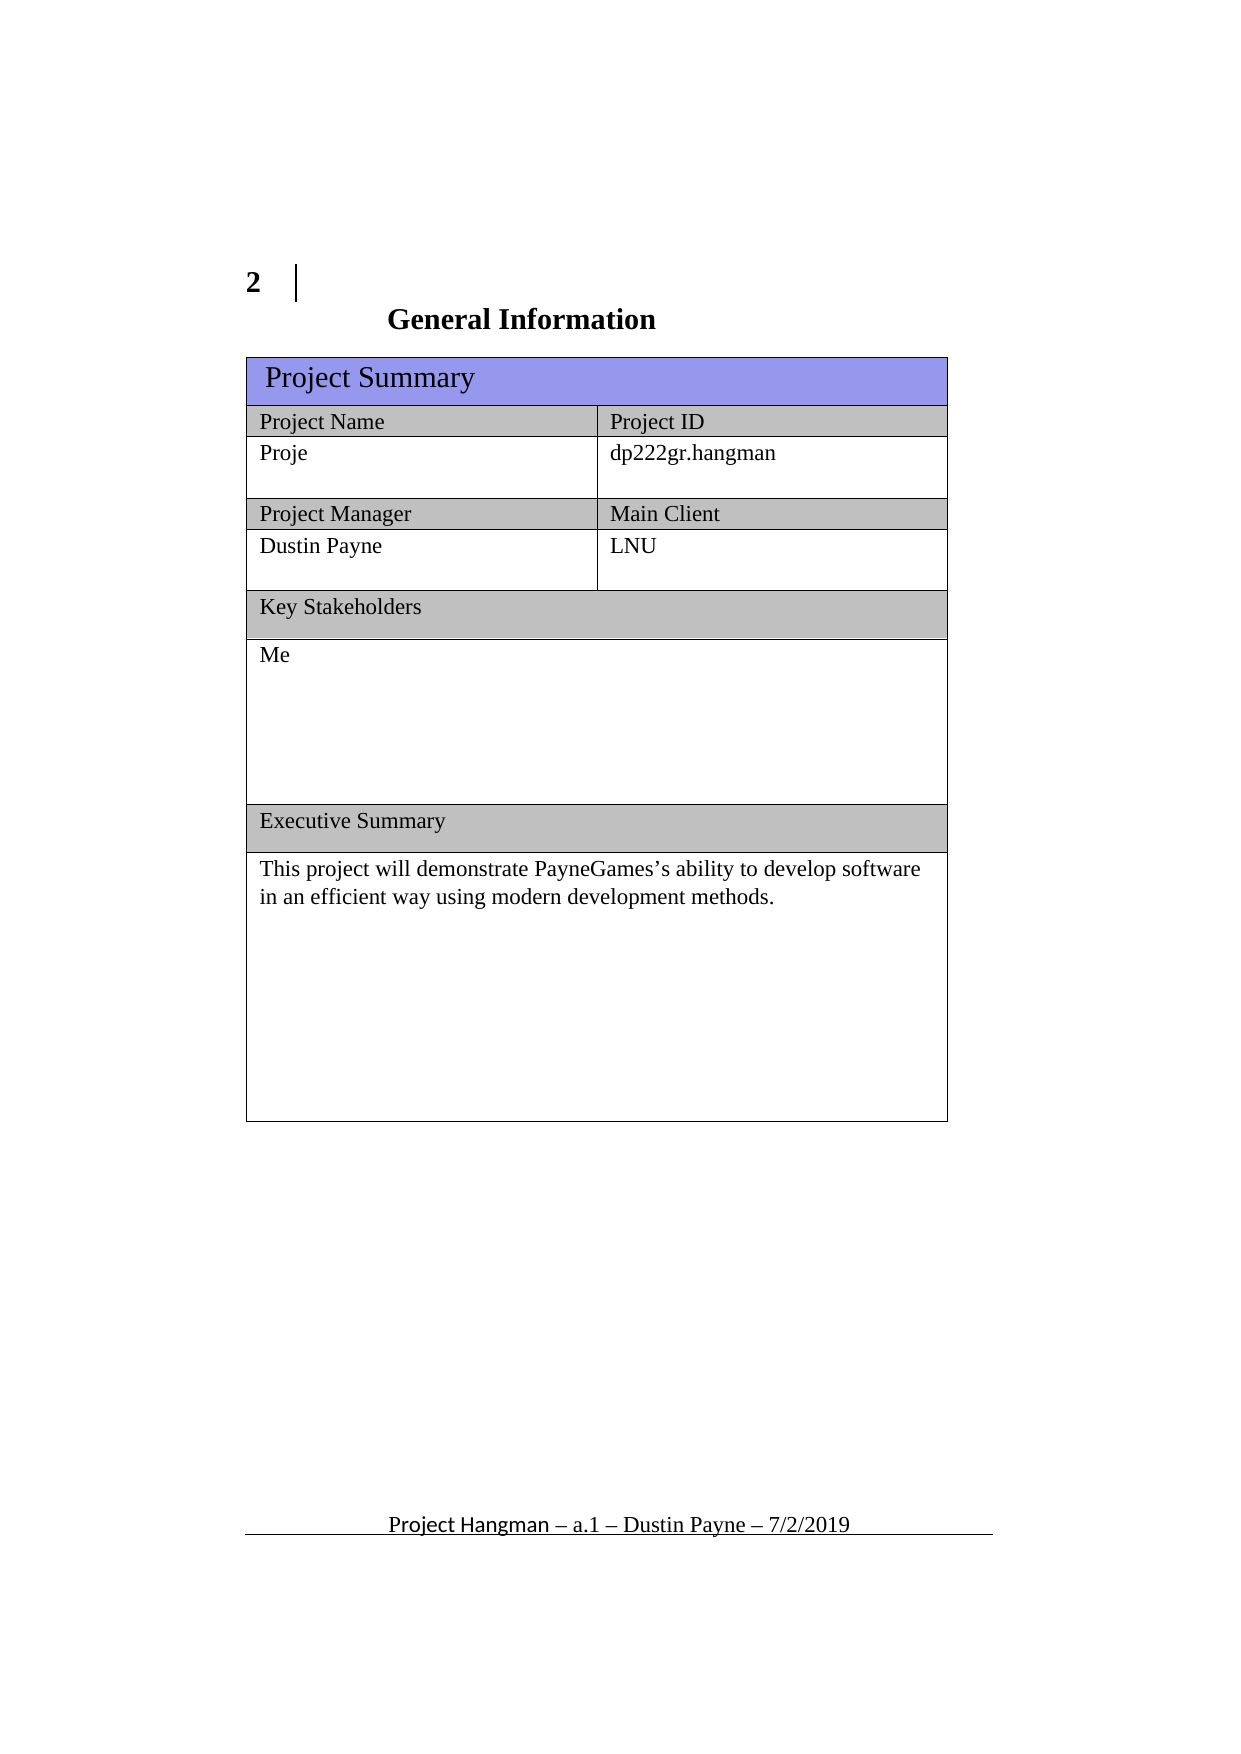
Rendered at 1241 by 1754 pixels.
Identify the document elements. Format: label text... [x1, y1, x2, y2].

table_cell This project will demonstrate PayneGames’s ability to develop software in an efficient way using modern development methods. [247, 853, 947, 1121]
table_cell Project Manager [247, 499, 597, 529]
table_cell dp222gr.hangman [598, 437, 947, 497]
table_cell LNU [598, 530, 947, 590]
table_cell Project ID [598, 406, 947, 436]
table_cell Main Client [598, 499, 947, 529]
table_header Project Summary [247, 358, 597, 405]
table_cell Key Stakeholders [247, 591, 597, 638]
subtitle General Information [315, 301, 1001, 336]
table_cell [597, 591, 947, 638]
table_cell Me [247, 640, 947, 804]
table_cell Dustin Payne [247, 530, 597, 590]
table_cell [597, 805, 947, 852]
table_header [597, 358, 947, 405]
table_cell Project Name [247, 406, 597, 436]
table_cell Executive Summary [247, 805, 597, 852]
table_cell Proje [247, 437, 597, 497]
